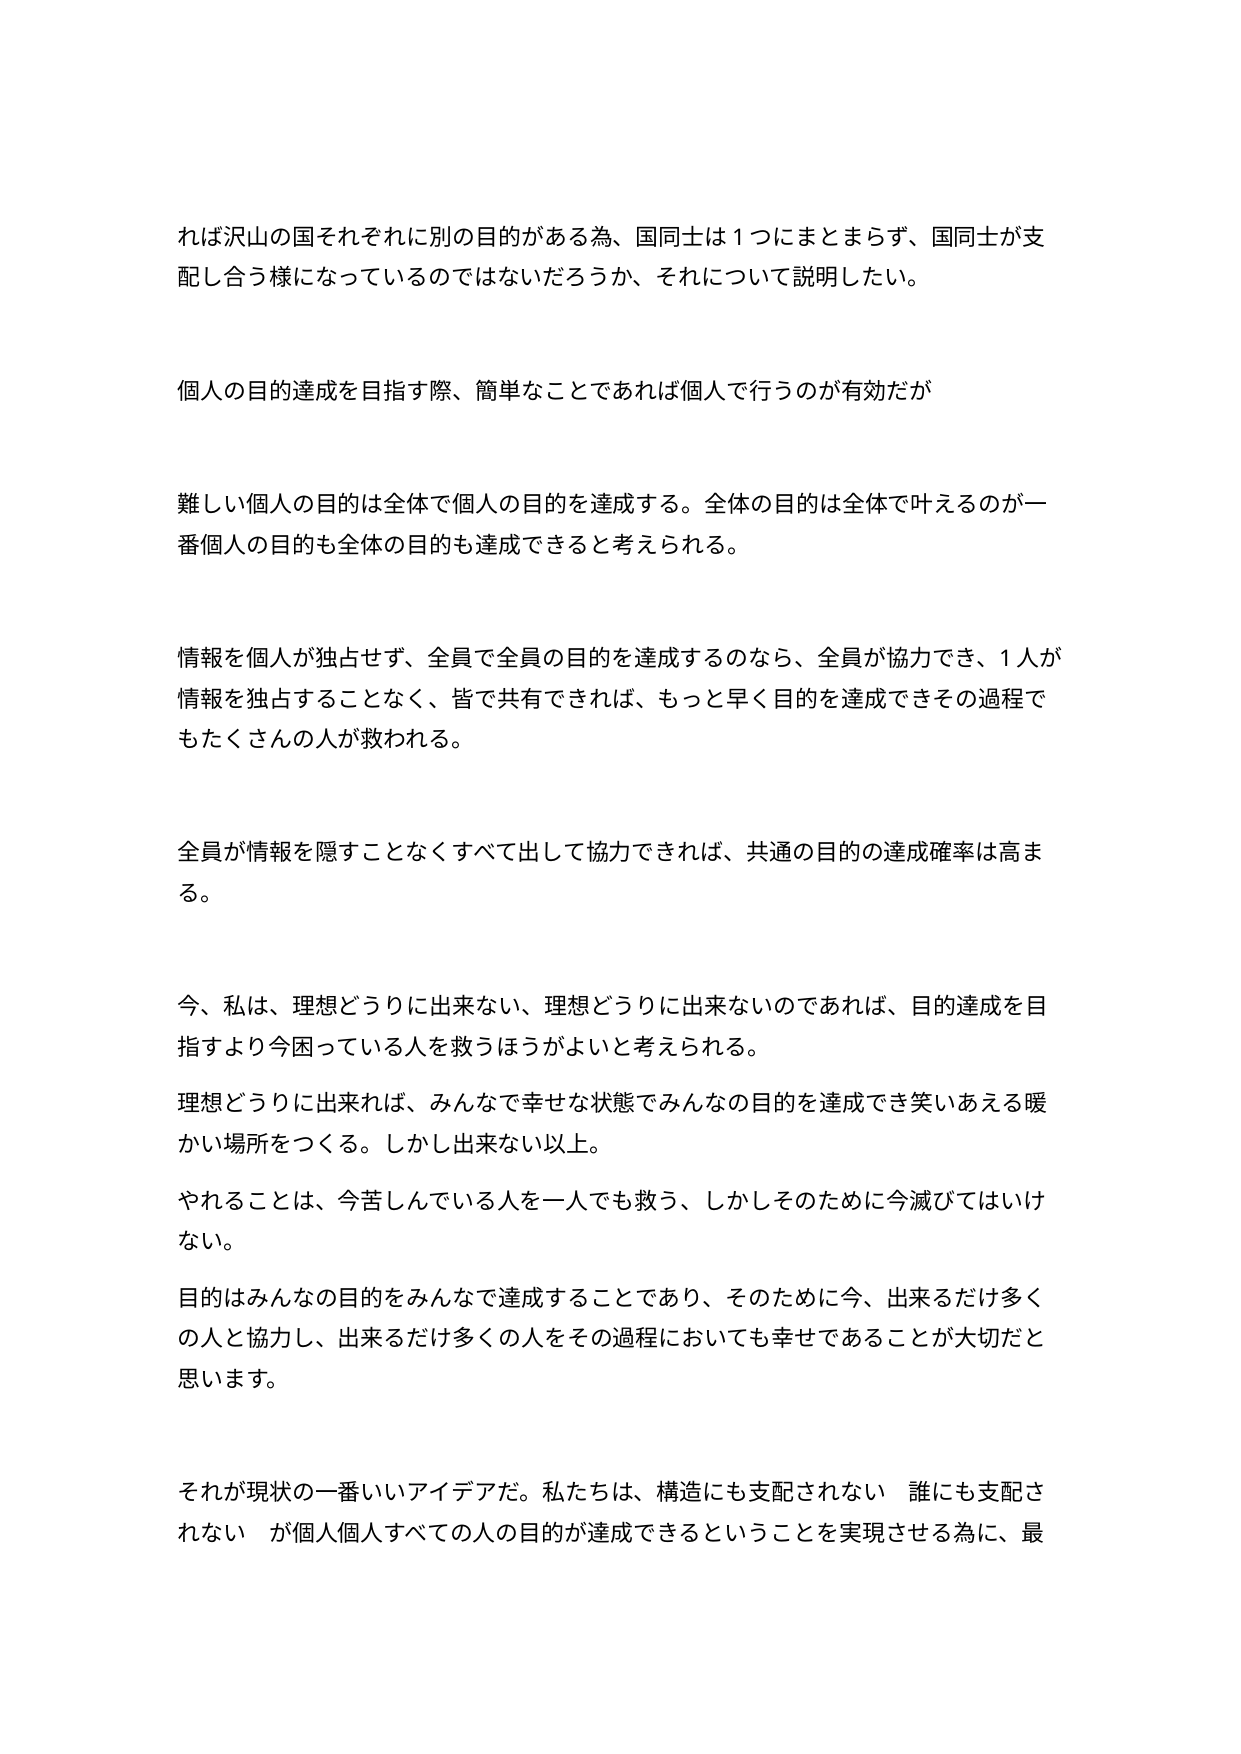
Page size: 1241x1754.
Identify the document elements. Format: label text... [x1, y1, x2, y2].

text やれることは、今苦しんでいる人を一人でも救う、しかしそのために今滅びてはいけない。 [177, 1180, 1063, 1258]
text 今、私は、理想どうりに出来ない、理想どうりに出来ないのであれば、目的達成を目指すより今困っている人を救うほうがよいと考えられる。 [177, 986, 1063, 1064]
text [177, 217, 1063, 295]
text 目的はみんなの目的をみんなで達成することであり、そのために今、出来るだけ多くの人と協力し、出来るだけ多くの人をその過程においても幸せであることが大切だと思います。 [177, 1278, 1063, 1396]
text 個人の目的達成を目指す際、簡単なことであれば個人で行うのが有効だが [177, 371, 1063, 408]
text 理想どうりに出来れば、みんなで幸せな状態でみんなの目的を達成でき笑いあえる暖かい場所をつくる。しかし出来ない以上。 [177, 1083, 1063, 1161]
text 難しい個人の目的は全体で個人の目的を達成する。全体の目的は全体で叶えるのが一番個人の目的も全体の目的も達成できると考えられる。 [177, 484, 1063, 562]
text 全員が情報を隠すことなくすべて出して協力できれば、共通の目的の達成確率は高まる。 [177, 832, 1063, 910]
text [177, 1472, 1063, 1550]
text 情報を個人が独占せず、全員で全員の目的を達成するのなら、全員が協力でき、1人が情報を独占することなく、皆で共有できれば、もっと早く目的を達成できその過程でもたくさんの人が救われる。 [177, 638, 1063, 756]
